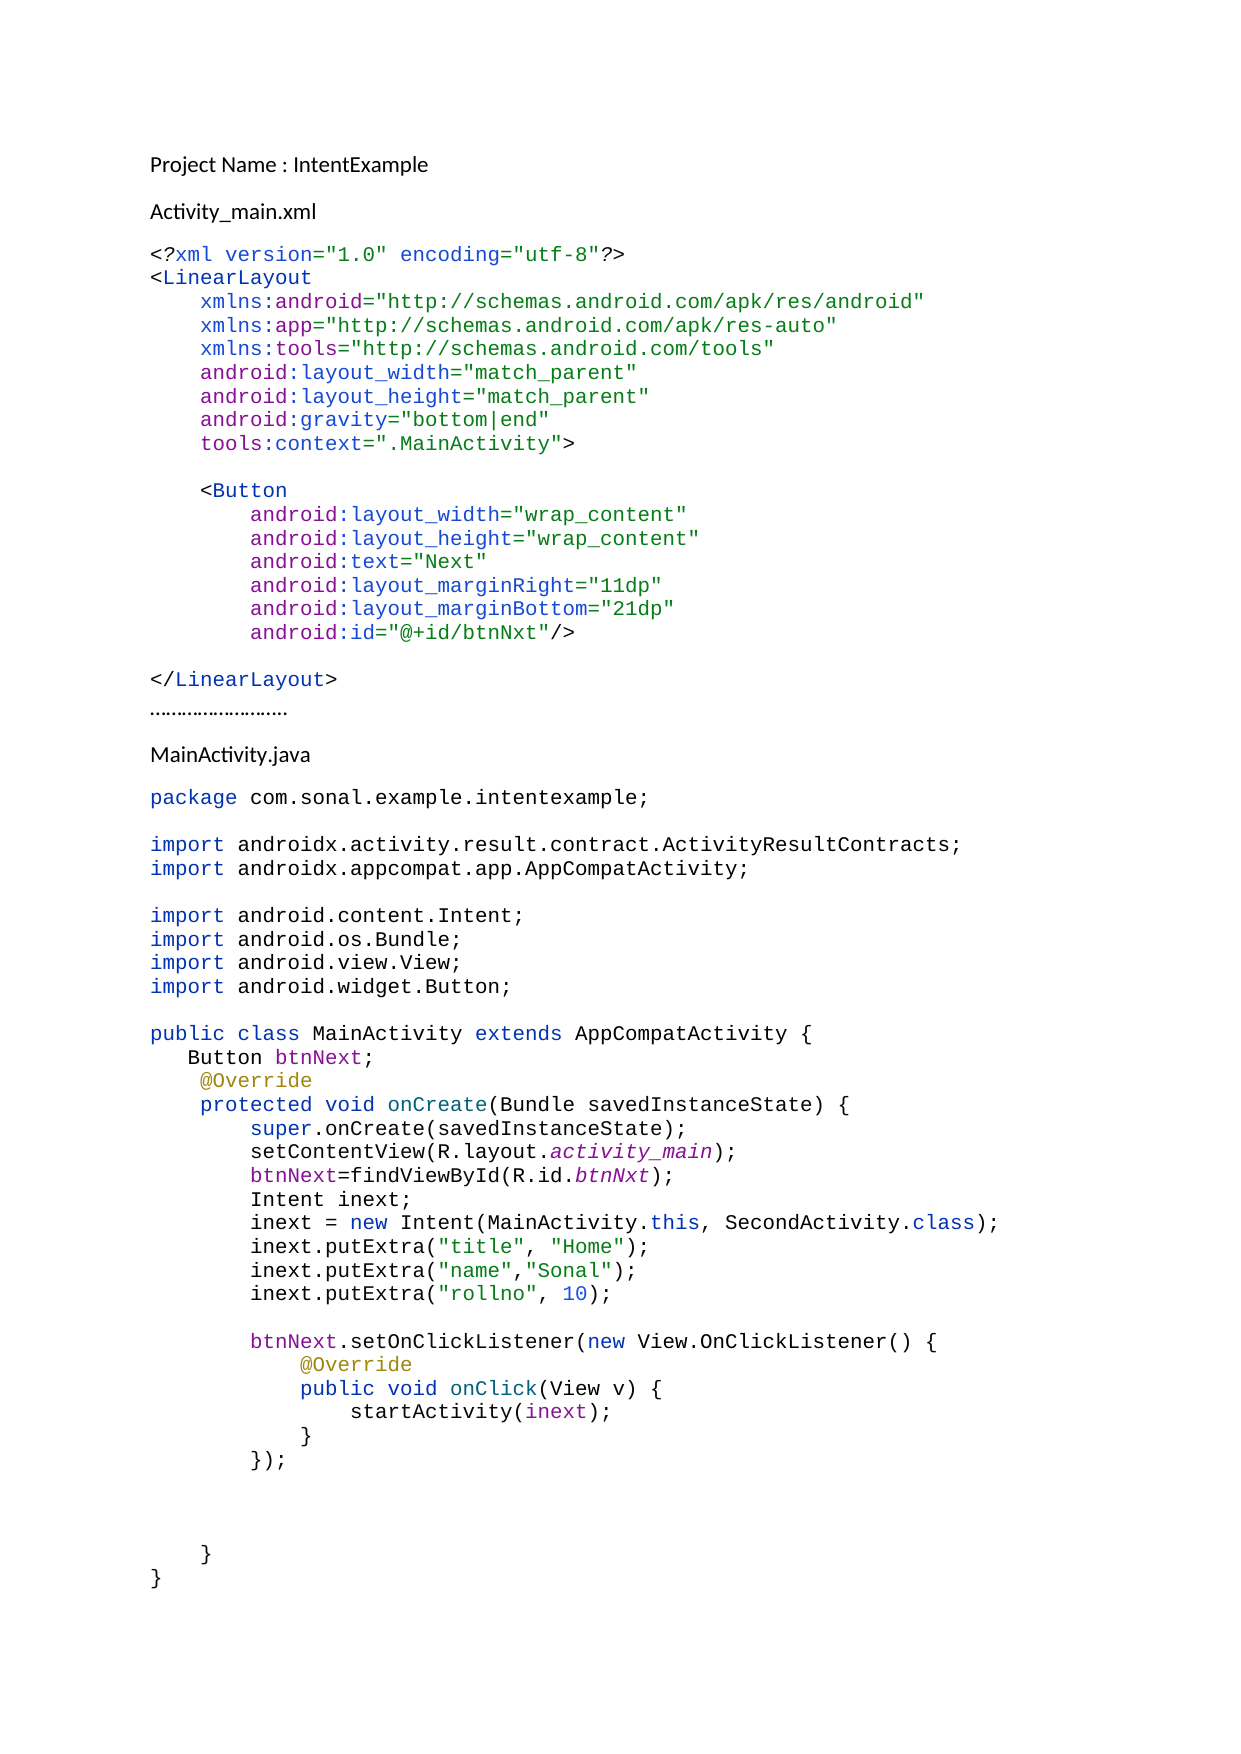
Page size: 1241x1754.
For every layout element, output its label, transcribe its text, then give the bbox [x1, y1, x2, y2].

text Activity_main.xml [150, 197, 1090, 225]
text package com.sonal.example.intentexample; import androidx.activity.result.contract.ActivityResultContracts; import androidx.appcompat.app.AppCompatActivity; import android.content.Intent; import android.os.Bundle; import android.view.View; import android.widget.Button; public class MainActivity extends AppCompatActivity { Button btnNext; @Override protected void onCreate(Bundle savedInstanceState) { super.onCreate(savedInstanceState); setContentView(R.layout.activity_main); btnNext=findViewById(R.id.btnNxt); Intent inext; inext = new Intent(MainActivity.this, SecondActivity.class); inext.putExtra("title", "Home"); inext.putExtra("name","Sonal"); inext.putExtra("rollno", 10); btnNext.setOnClickListener(new View.OnClickListener() { @Override public void onClick(View v) { startActivity(inext); } }); } } [150, 787, 1090, 1591]
text MainActivity.java [150, 740, 1090, 768]
text …………………….. [150, 693, 1090, 721]
text <?xml version="1.0" encoding="utf-8"?> <LinearLayout xmlns:android="http://schemas.android.com/apk/res/android" xmlns:app="http://schemas.android.com/apk/res-auto" xmlns:tools="http://schemas.android.com/tools" android:layout_width="match_parent" android:layout_height="match_parent" android:gravity="bottom|end" tools:context=".MainActivity"> <Button android:layout_width="wrap_content" android:layout_height="wrap_content" android:text="Next" android:layout_marginRight="11dp" android:layout_marginBottom="21dp" android:id="@+id/btnNxt"/> </LinearLayout> [150, 244, 1090, 693]
text Project Name : IntentExample [150, 150, 1090, 178]
